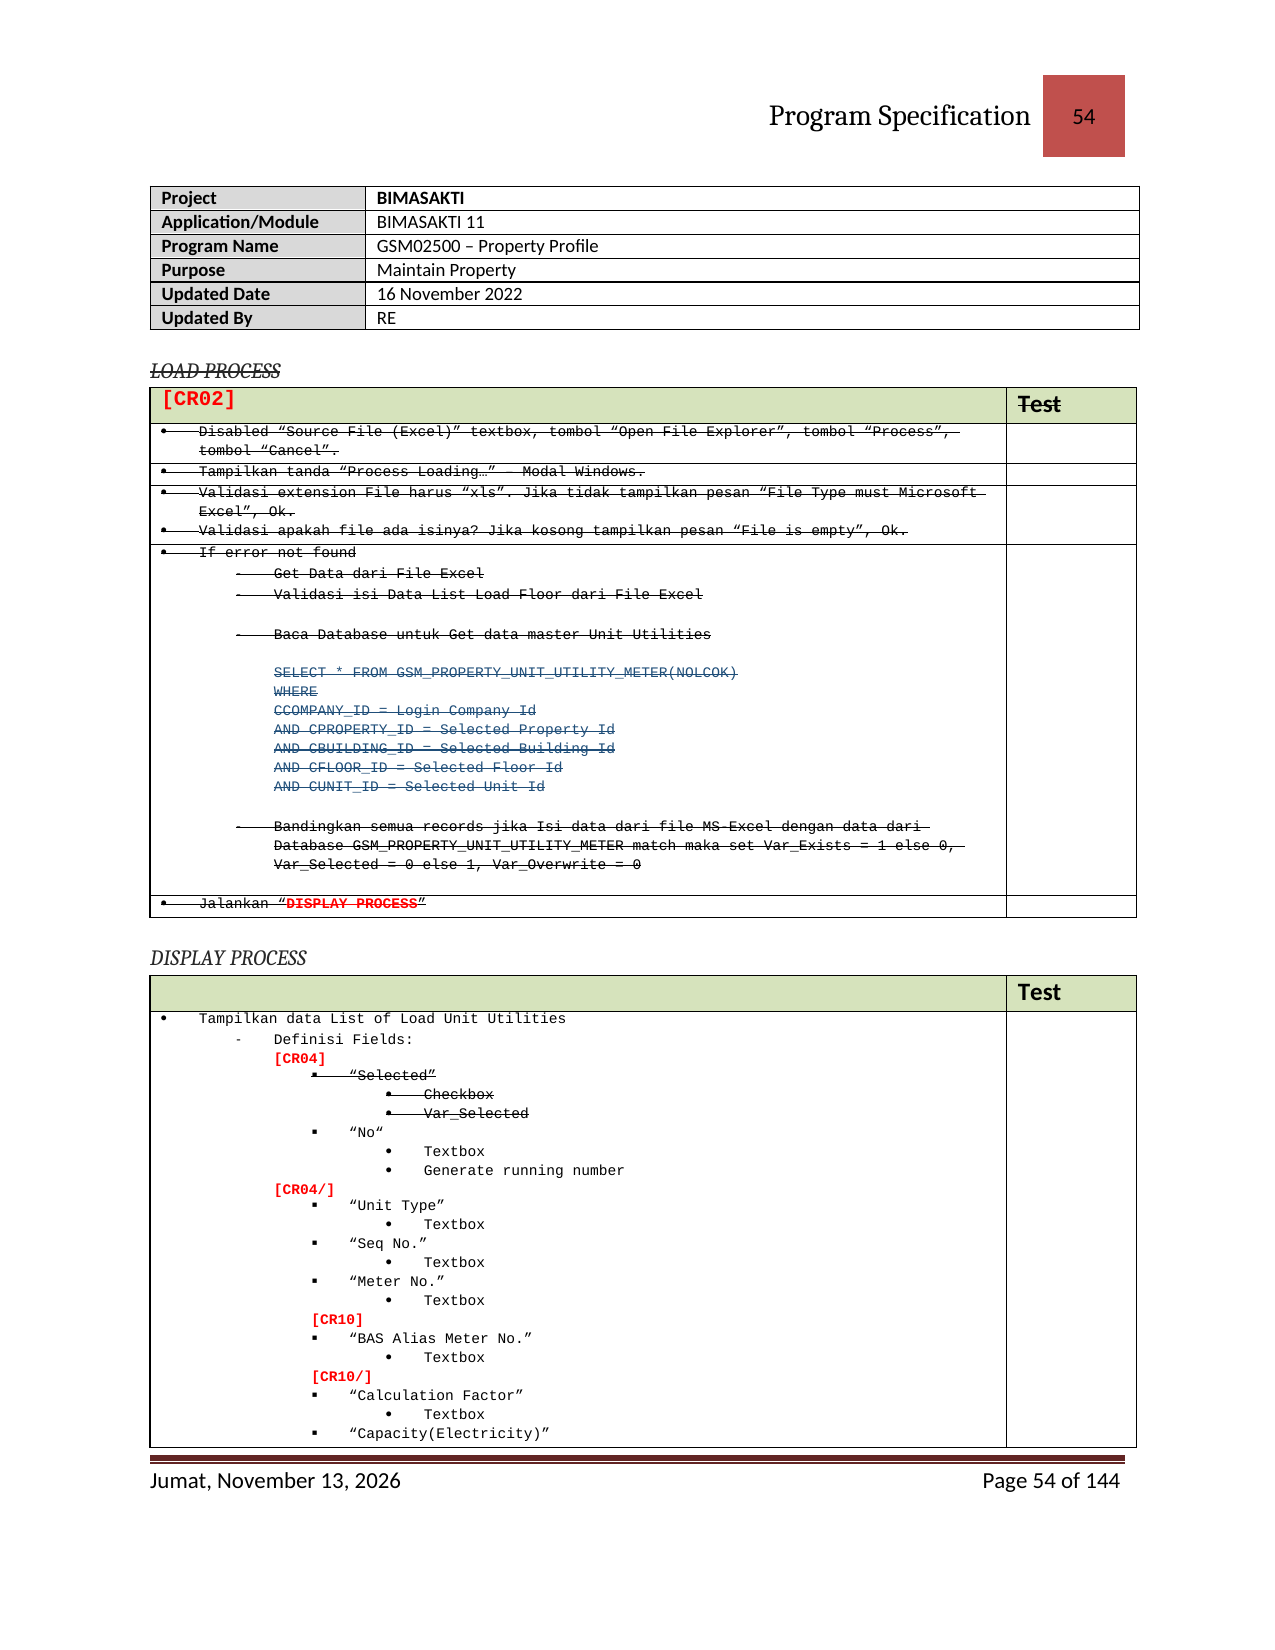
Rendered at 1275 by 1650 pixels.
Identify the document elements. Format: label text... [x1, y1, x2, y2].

table_cell Validasi extension File harus “xls”. Jika tidak tampilkan pesan “File Type must Microsoft Excel”, Ok. Validasi apakah file ada isinya? Jika kosong tampilkan pesan “File is empty”, Ok. [151, 486, 1006, 544]
table_cell If error not found Get Data dari File Excel Validasi isi Data List Load Floor dari File Excel Baca Database untuk Get data master Unit Utilities SELECT * FROM GSM_PROPERTY_UNIT_UTILITY_METER(NOLCOK) WHERE CCOMPANY_ID = Login Company Id AND CPROPERTY_ID = Selected Property Id AND CBUILDING_ID = Selected Building Id AND CFLOOR_ID = Selected Floor Id AND CUNIT_ID = Selected Unit Id Bandingkan semua records jika Isi data dari file MS-Excel dengan data dari Database GSM_PROPERTY_UNIT_UTILITY_METER match maka set Var_Exists = 1 else 0, Var_Selected = 0 else 1, Var_Overwrite = 0 [151, 545, 1006, 895]
table_header Test [1007, 976, 1136, 1011]
table_cell Disabled “Source File (Excel)” textbox, tombol “Open File Explorer”, tombol “Process”, tombol “Cancel”. [151, 424, 1006, 463]
table_cell [1007, 486, 1136, 544]
table_cell [1007, 545, 1136, 895]
table_cell Jalankan “DISPLAY PROCESS” [151, 896, 1006, 917]
table_cell [1007, 424, 1136, 463]
table_header [151, 976, 1006, 1011]
table_cell [1007, 464, 1136, 484]
subtitle LOAD PROCESS [150, 358, 1125, 383]
subtitle DISPLAY PROCESS [150, 946, 1125, 971]
table_cell Tampilkan tanda “Process Loading…” – Modal Windows. [151, 464, 1006, 484]
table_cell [151, 1012, 1006, 1447]
table_header [CR02] [151, 388, 1006, 423]
table_header Test [1007, 388, 1136, 423]
table_cell [1007, 896, 1136, 917]
table_cell [1007, 1012, 1136, 1447]
